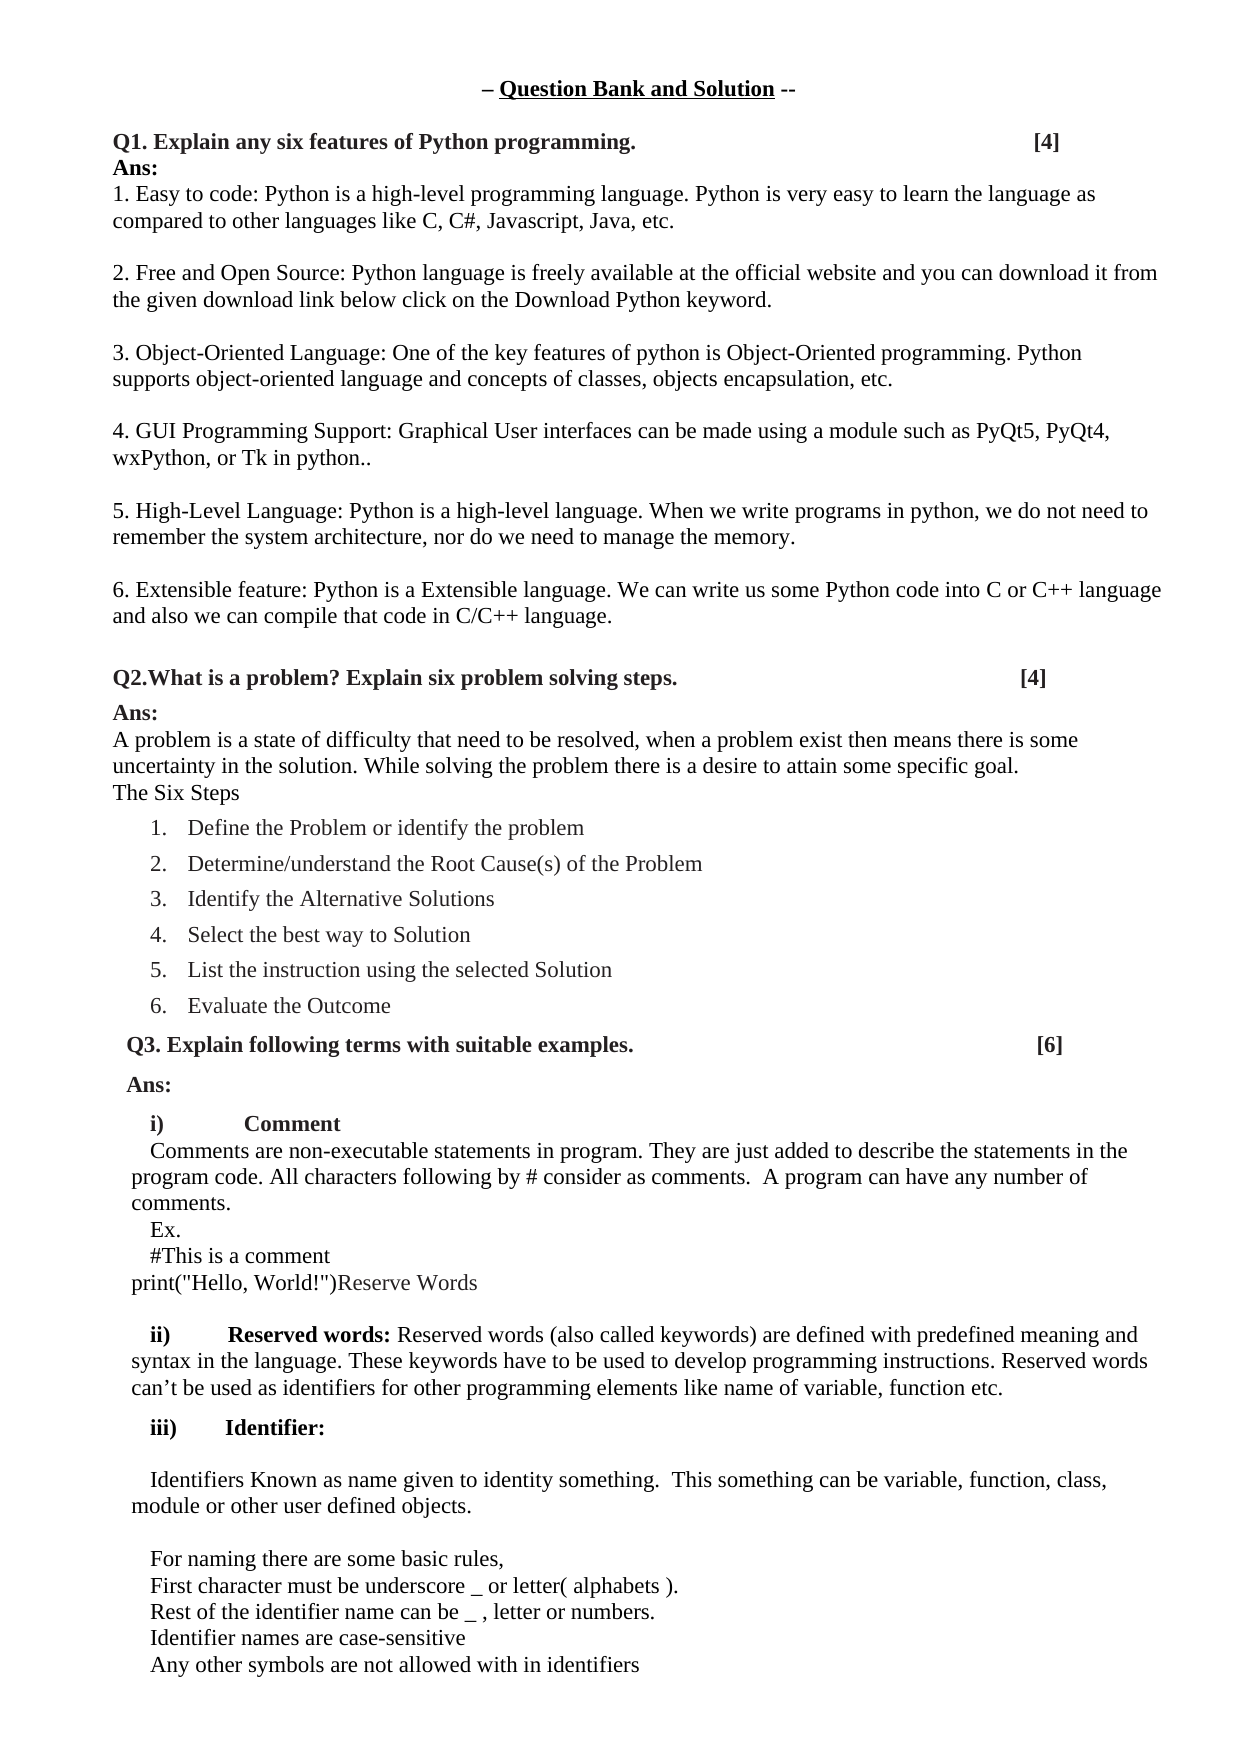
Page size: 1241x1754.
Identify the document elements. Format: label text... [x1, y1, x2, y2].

text Identifiers Known as name given to identity something. This something can be variable, function, class, module or other user defined objects. [131, 1466, 1165, 1519]
text 1. Easy to code: Python is a high-level programming language. Python is very easy to learn the language as compared to other languages like C, C#, Javascript, Java, etc. [112, 180, 1165, 233]
text – Question Bank and Solution -- [112, 75, 1165, 101]
text For naming there are some basic rules, [131, 1545, 1165, 1572]
list List the instruction using the selected Solution [150, 956, 1149, 982]
list Identify the Alternative Solutions [150, 885, 1149, 911]
text 3. Object-Oriented Language: One of the key features of python is Object-Oriented programming. Python supports object-oriented language and concepts of classes, objects encapsulation, etc. [112, 338, 1165, 391]
text 4. GUI Programming Support: Graphical User interfaces can be made using a module such as PyQt5, PyQt4, wxPython, or Tk in python.. [112, 418, 1165, 470]
text Ans: [112, 699, 1149, 726]
text 2. Free and Open Source: Python language is freely available at the official website and you can download it from the given download link below click on the Download Python keyword. [112, 259, 1165, 312]
list Determine/understand the Root Cause(s) of the Problem [150, 849, 1149, 876]
text Any other symbols are not allowed with in identifiers [150, 1651, 1165, 1677]
text First character must be underscore _ or letter( alphabets ). [131, 1572, 1165, 1598]
text Q3. Explain following terms with suitable examples. [6] [126, 1031, 1165, 1058]
text 6. Extensible feature: Python is a Extensible language. We can write us some Python code into C or C++ language and also we can compile that code in C/C++ language. [112, 576, 1165, 628]
list Identifier: [150, 1413, 1165, 1440]
text The Six Steps [112, 778, 1165, 805]
text Q2.What is a problem? Explain six problem solving steps. [4] [112, 664, 1149, 690]
list Evaluate the Outcome [150, 992, 1149, 1018]
text A problem is a state of difficulty that need to be resolved, when a problem exist then means there is some uncertainty in the solution. While solving the problem there is a desire to attain some specific goal. [112, 726, 1165, 778]
text Q1. Explain any six features of Python programming. [4] [112, 128, 1165, 154]
list Select the best way to Solution [150, 921, 1149, 947]
text Rest of the identifier name can be _ , letter or numbers. [131, 1598, 1165, 1624]
list Define the Problem or identify the problem [150, 814, 1149, 840]
text ii) Reserved words: Reserved words (also called keywords) are defined with predefined meaning and syntax in the language. These keywords have to be used to develop programming instructions. Reserved words can’t be used as identifiers for other programming elements like name of variable, function etc. [131, 1321, 1165, 1400]
text #This is a comment print("Hello, World!")Reserve Words [131, 1242, 1165, 1295]
text Ex. [131, 1216, 1165, 1242]
list Comment [131, 1110, 1165, 1137]
text 5. High-Level Language: Python is a high-level language. When we write programs in python, we do not need to remember the system architecture, nor do we need to manage the memory. [112, 497, 1165, 549]
text Identifier names are case-sensitive [131, 1624, 1165, 1651]
text Ans: [112, 154, 1165, 180]
text Ans: [126, 1071, 1165, 1097]
text Comments are non-executable statements in program. They are just added to describe the statements in the program code. All characters following by # consider as comments. A program can have any number of comments. [131, 1137, 1165, 1216]
